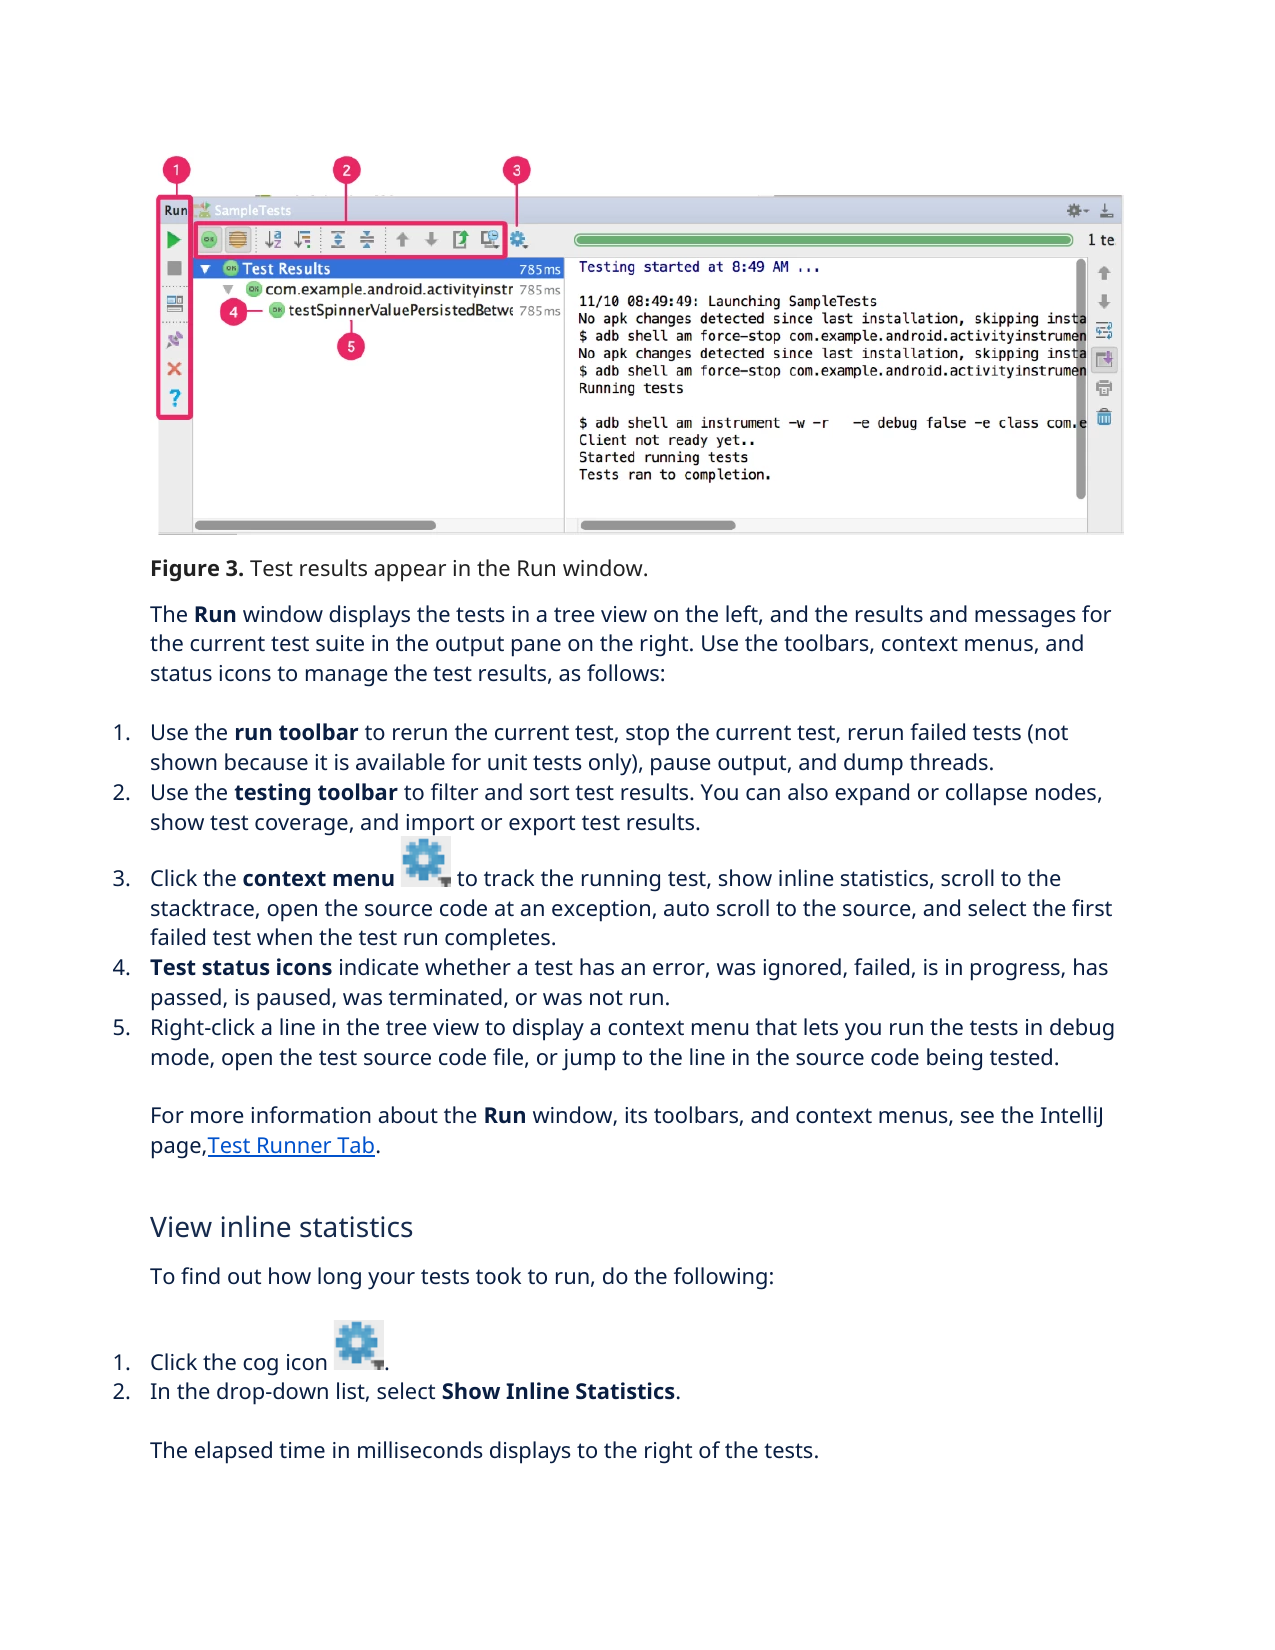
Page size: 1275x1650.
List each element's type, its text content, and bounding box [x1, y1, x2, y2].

picture [400, 836, 451, 887]
list Test status icons indicate whether a test has an error, was ignored, failed, is in progress, has passed, is paused, was terminated, or was not run. [112, 952, 1125, 1012]
list Use the run toolbar to rerun the current test, stop the current test, rerun failed tests (not shown because it is available for unit tests only), pause output, and dump threads. [112, 717, 1125, 777]
text For more information about the Run window, its toolbars, and context menus, see the IntelliJ page,Test Runner Tab. [150, 1101, 1125, 1160]
list Use the testing toolbar to filter and sort test results. You can also expand or collapse nodes, show test coverage, and import or export test results. [112, 777, 1125, 836]
picture [333, 1320, 384, 1370]
text Figure 3. Test results appear in the Run window. [150, 553, 1125, 583]
list Click the context menu to track the running test, show inline statistics, scroll to the stacktrace, open the source code at an exception, auto scroll to the source, and select the first failed test when the test run completes. [112, 836, 1125, 952]
text The Run window displays the tests in a tree view on the left, and the results and messages for the current test suite in the output pane on the right. Use the toolbars, context menus, and status icons to manage the test results, as follows: [150, 598, 1125, 688]
picture [150, 150, 1125, 538]
subtitle View inline statistics [150, 1207, 1125, 1245]
text To find out how long your tests took to run, do the following: [150, 1261, 1125, 1291]
list Click the cog icon . [112, 1320, 1125, 1376]
list In the drop-down list, select Show Inline Statistics. [112, 1376, 1125, 1406]
text The elapsed time in milliseconds displays to the right of the tests. [150, 1435, 1125, 1465]
list Right-click a line in the tree view to display a context menu that lets you run the tests in debug mode, open the test source code file, or jump to the line in the source code being tested. [112, 1012, 1125, 1071]
